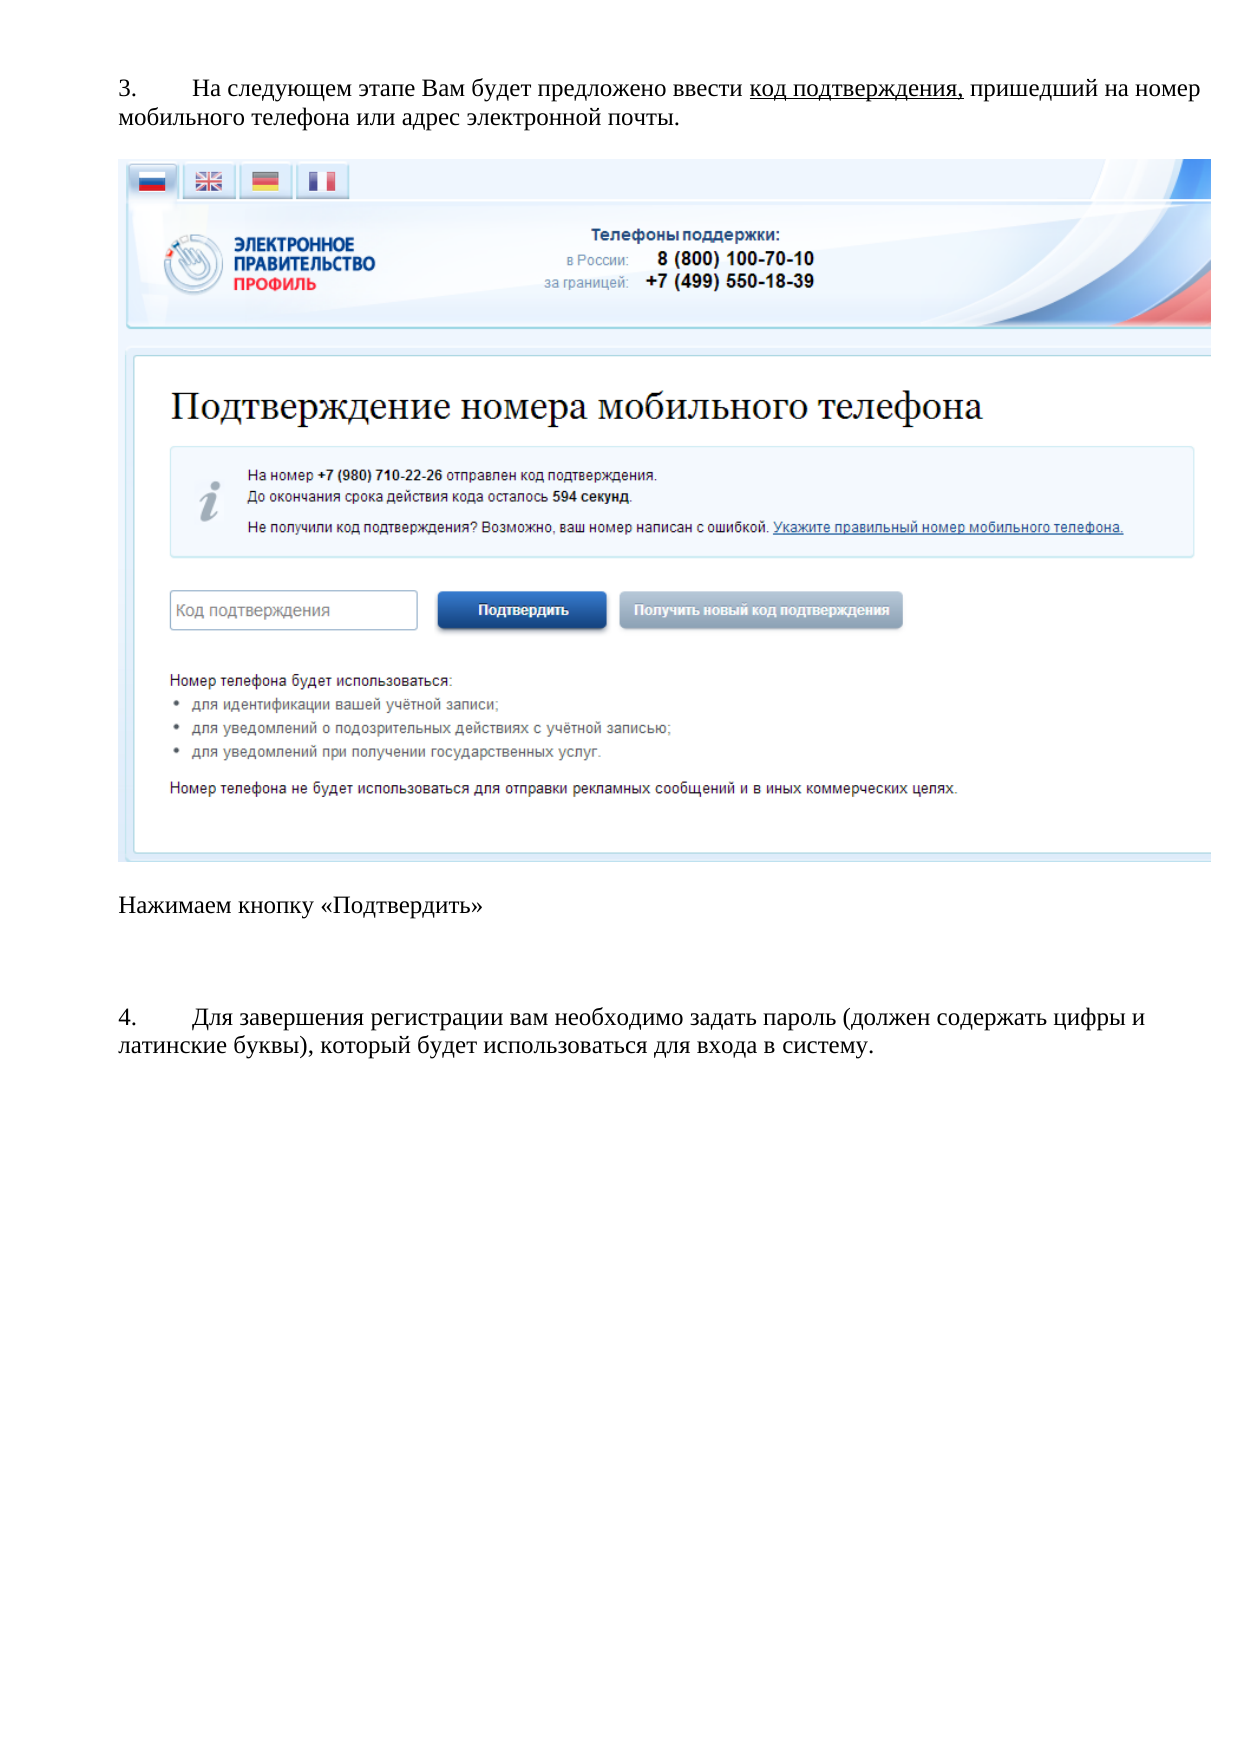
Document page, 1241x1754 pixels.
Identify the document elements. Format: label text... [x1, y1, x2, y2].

list На следующем этапе Вам будет предложено ввести код подтверждения, пришедший на номер мобильного телефона или адрес электронной почты. [118, 73, 1211, 131]
picture [118, 159, 1211, 862]
text Нажимаем кнопку «Подтвердить» [118, 890, 1211, 919]
list Для завершения регистрации вам необходимо задать пароль (должен содержать цифры и латинские буквы), который будет использоваться для входа в систему. [118, 1002, 1211, 1059]
